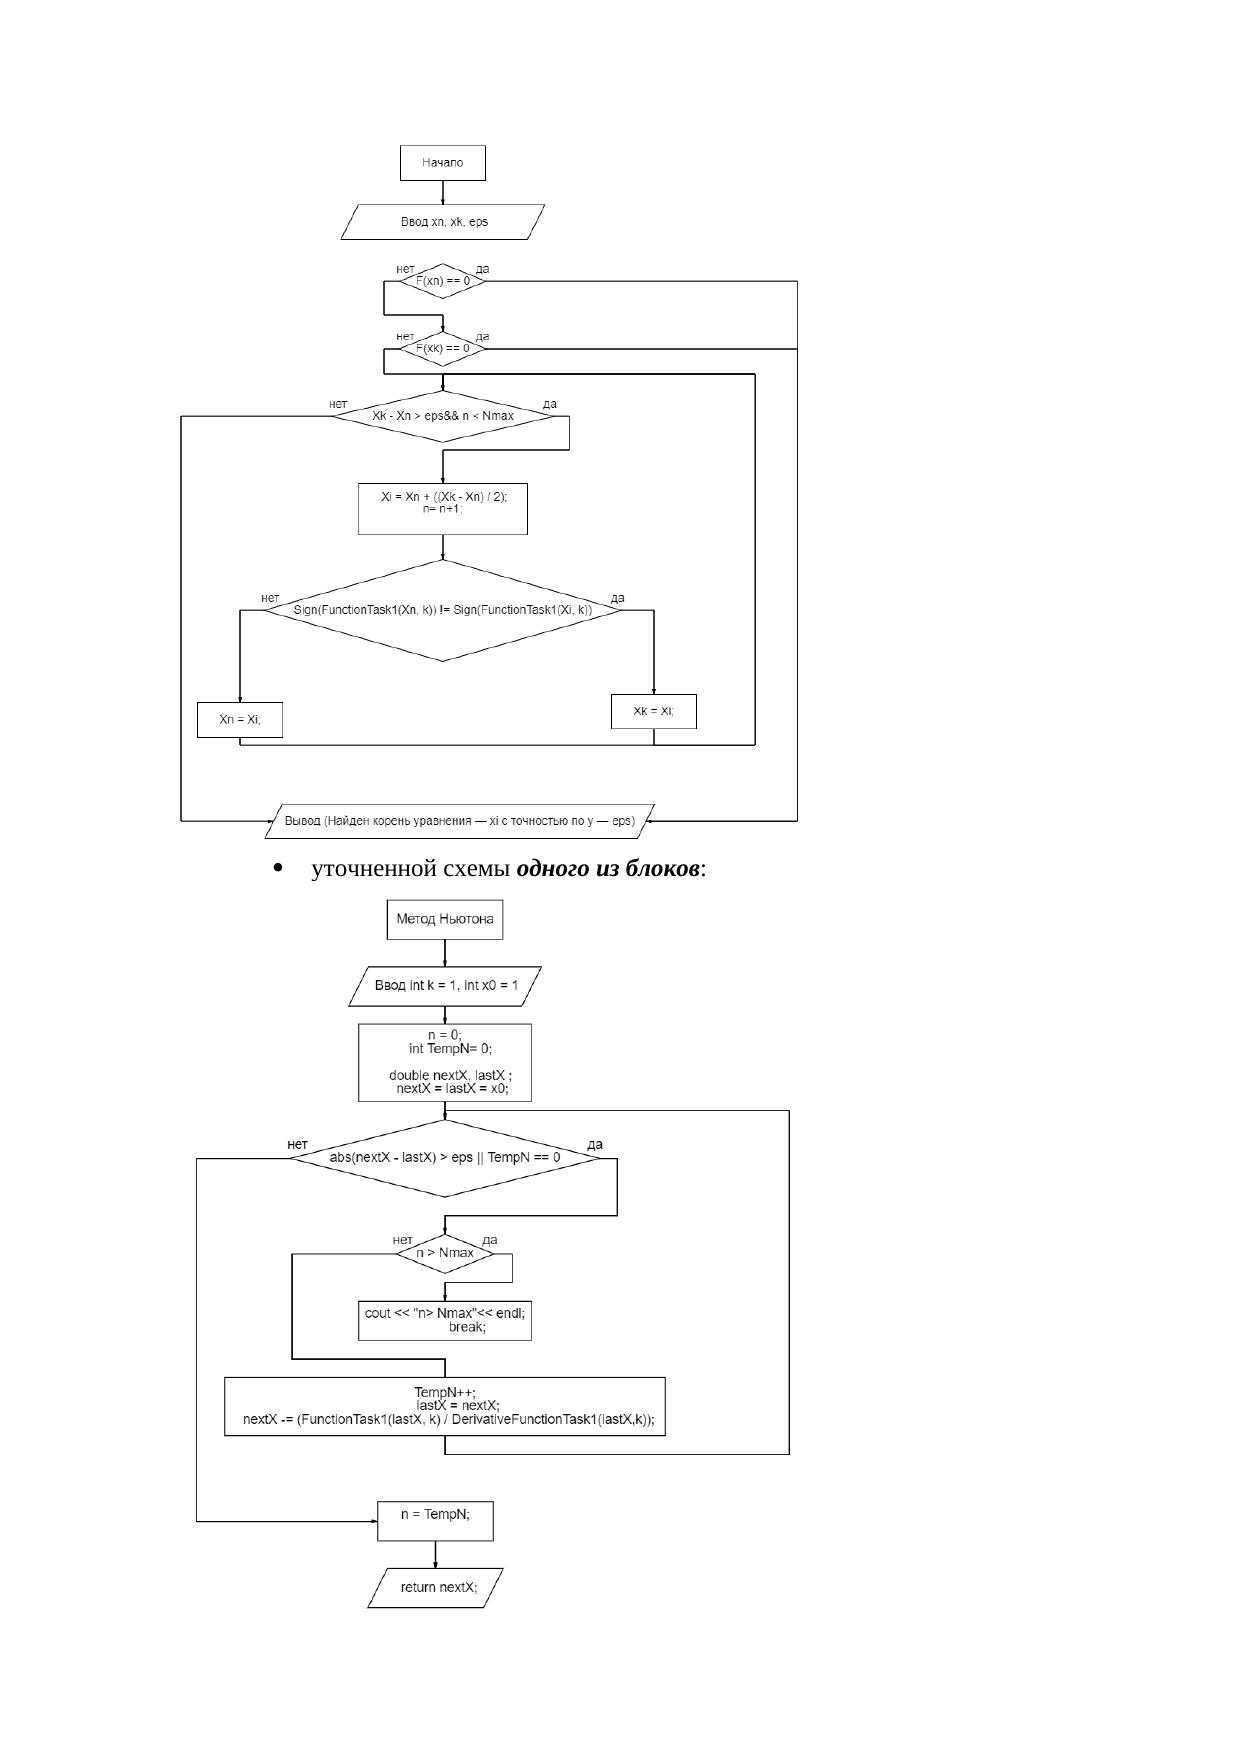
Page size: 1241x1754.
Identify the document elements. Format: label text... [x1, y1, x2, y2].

picture [177, 881, 808, 1626]
picture [103, 118, 814, 853]
list уточненной схемы одного из блоков: [274, 853, 1152, 882]
